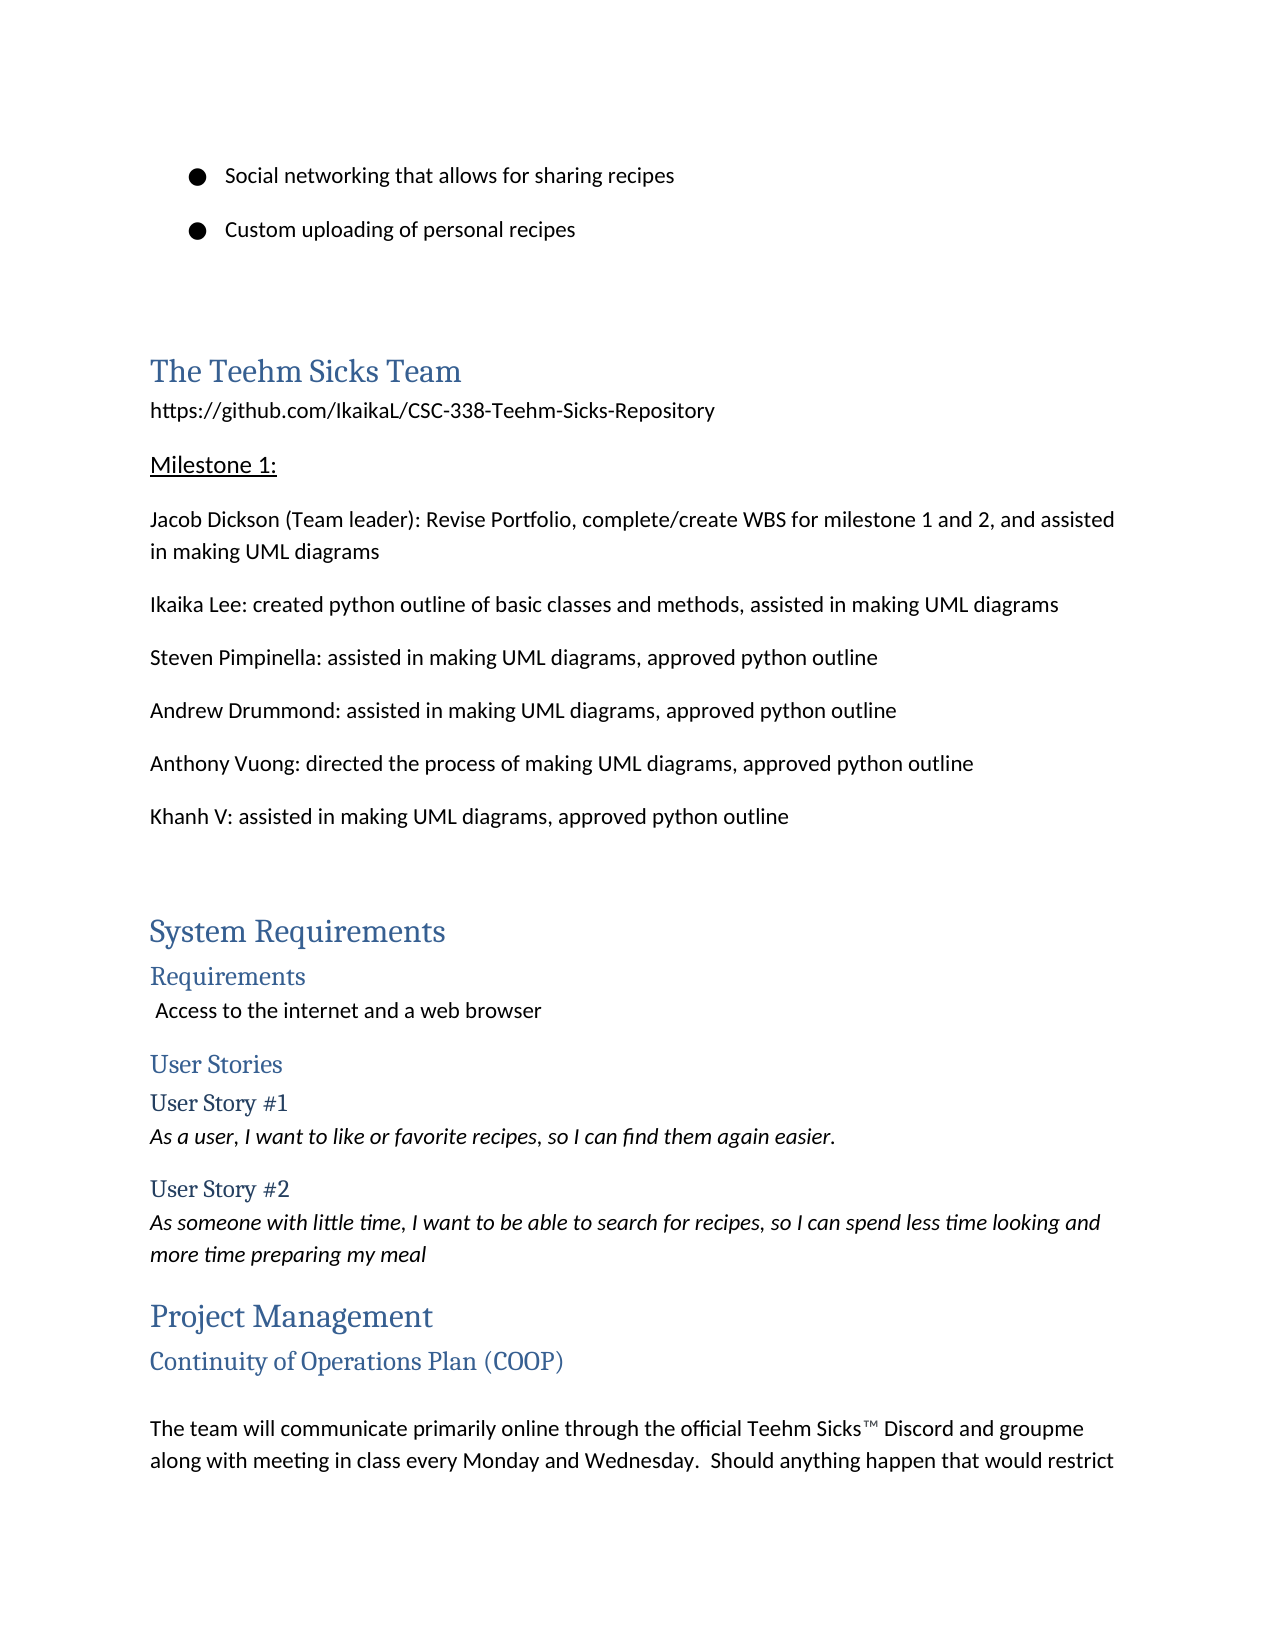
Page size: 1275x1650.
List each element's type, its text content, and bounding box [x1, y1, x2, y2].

list Social networking that allows for sharing recipes [187, 150, 1125, 197]
text Access to the internet and a web browser [150, 996, 1125, 1024]
subtitle Project Management [150, 1298, 1125, 1336]
text Milestone 1: [150, 449, 1125, 479]
subtitle System Requirements [150, 912, 1125, 951]
subtitle Requirements [150, 961, 1125, 992]
subtitle User Stories [150, 1049, 1125, 1081]
subtitle Continuity of Operations Plan (COOP) [150, 1346, 1125, 1377]
text Steven Pimpinella: assisted in making UML diagrams, approved python outline [150, 643, 1125, 671]
text Andrew Drummond: assisted in making UML diagrams, approved python outline [150, 696, 1125, 724]
text https://github.com/IkaikaL/CSC-338-Teehm-Sicks-Repository [150, 396, 1125, 424]
list Custom uploading of personal recipes [187, 204, 1125, 251]
text Jacob Dickson (Team leader): Revise Portfolio, complete/create WBS for milestone 1 and 2, and assisted in making UML diagrams [150, 505, 1125, 565]
text Ikaika Lee: created python outline of basic classes and methods, assisted in making UML diagrams [150, 590, 1125, 618]
subtitle User Story #1 [150, 1089, 1125, 1118]
text As a user, I want to like or favorite recipes, so I can find them again easier. [150, 1122, 1125, 1150]
text As someone with little time, I want to be able to search for recipes, so I can spend less time looking and more time preparing my meal [150, 1208, 1125, 1268]
subtitle The Teehm Sicks Team [150, 352, 1125, 390]
text Khanh V: assisted in making UML diagrams, approved python outline [150, 802, 1125, 830]
text Anthony Vuong: directed the process of making UML diagrams, approved python outline [150, 749, 1125, 777]
subtitle User Story #2 [150, 1175, 1125, 1204]
